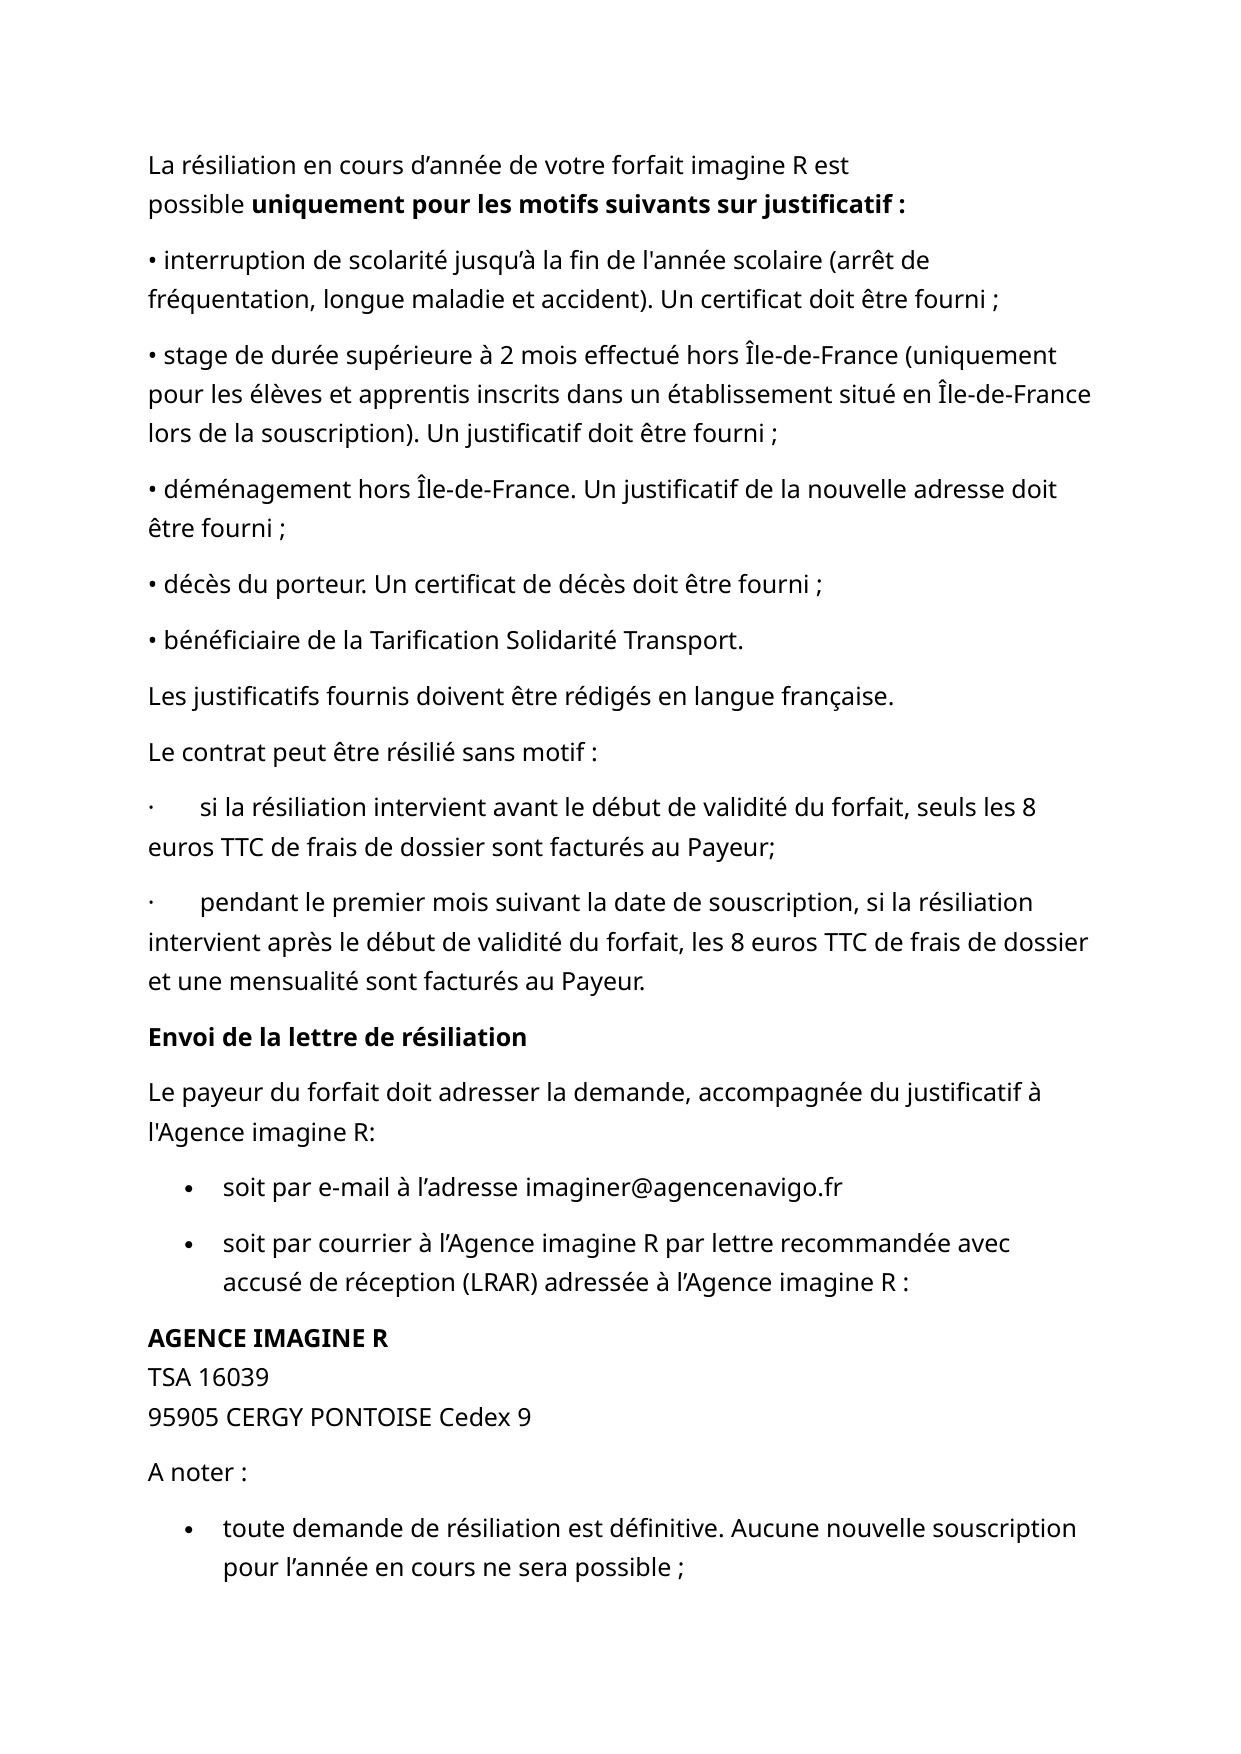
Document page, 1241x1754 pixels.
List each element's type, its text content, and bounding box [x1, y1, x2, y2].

list soit par e-mail à l’adresse imaginer@agencenavigo.fr [185, 1170, 1093, 1204]
text AGENCE IMAGINE R TSA 16039 95905 CERGY PONTOISE Cedex 9 [148, 1321, 1093, 1433]
list toute demande de résiliation est définitive. Aucune nouvelle souscription pour l’année en cours ne sera possible ; [185, 1511, 1093, 1584]
text Envoi de la lettre de résiliation [148, 1019, 1093, 1053]
text Le payeur du forfait doit adresser la demande, accompagnée du justificatif à l'Agence imagine R: [148, 1075, 1093, 1148]
text · pendant le premier mois suivant la date de souscription, si la résiliation intervient après le début de validité du forfait, les 8 euros TTC de frais de dossier et une mensualité sont facturés au Payeur. [148, 885, 1093, 997]
text • décès du porteur. Un certificat de décès doit être fourni ; [148, 567, 1093, 601]
text · si la résiliation intervient avant le début de validité du forfait, seuls les 8 euros TTC de frais de dossier sont facturés au Payeur; [148, 790, 1093, 863]
text • interruption de scolarité jusqu’à la fin de l'année scolaire (arrêt de fréquentation, longue maladie et accident). Un certificat doit être fourni ; [148, 243, 1093, 316]
text La résiliation en cours d’année de votre forfait imagine R est possible uniquement pour les motifs suivants sur justificatif : [148, 148, 1093, 221]
text • bénéficiaire de la Tarification Solidarité Transport. [148, 623, 1093, 657]
text A noter : [148, 1455, 1093, 1489]
text Le contrat peut être résilié sans motif : [148, 734, 1093, 768]
list soit par courrier à l’Agence imagine R par lettre recommandée avec accusé de réception (LRAR) adressée à l’Agence imagine R : [185, 1226, 1093, 1299]
text • déménagement hors Île-de-France. Un justificatif de la nouvelle adresse doit être fourni ; [148, 472, 1093, 545]
text • stage de durée supérieure à 2 mois effectué hors Île-de-France (uniquement pour les élèves et apprentis inscrits dans un établissement situé en Île-de-France lors de la souscription). Un justificatif doit être fourni ; [148, 338, 1093, 450]
text Les justificatifs fournis doivent être rédigés en langue française. [148, 678, 1093, 712]
